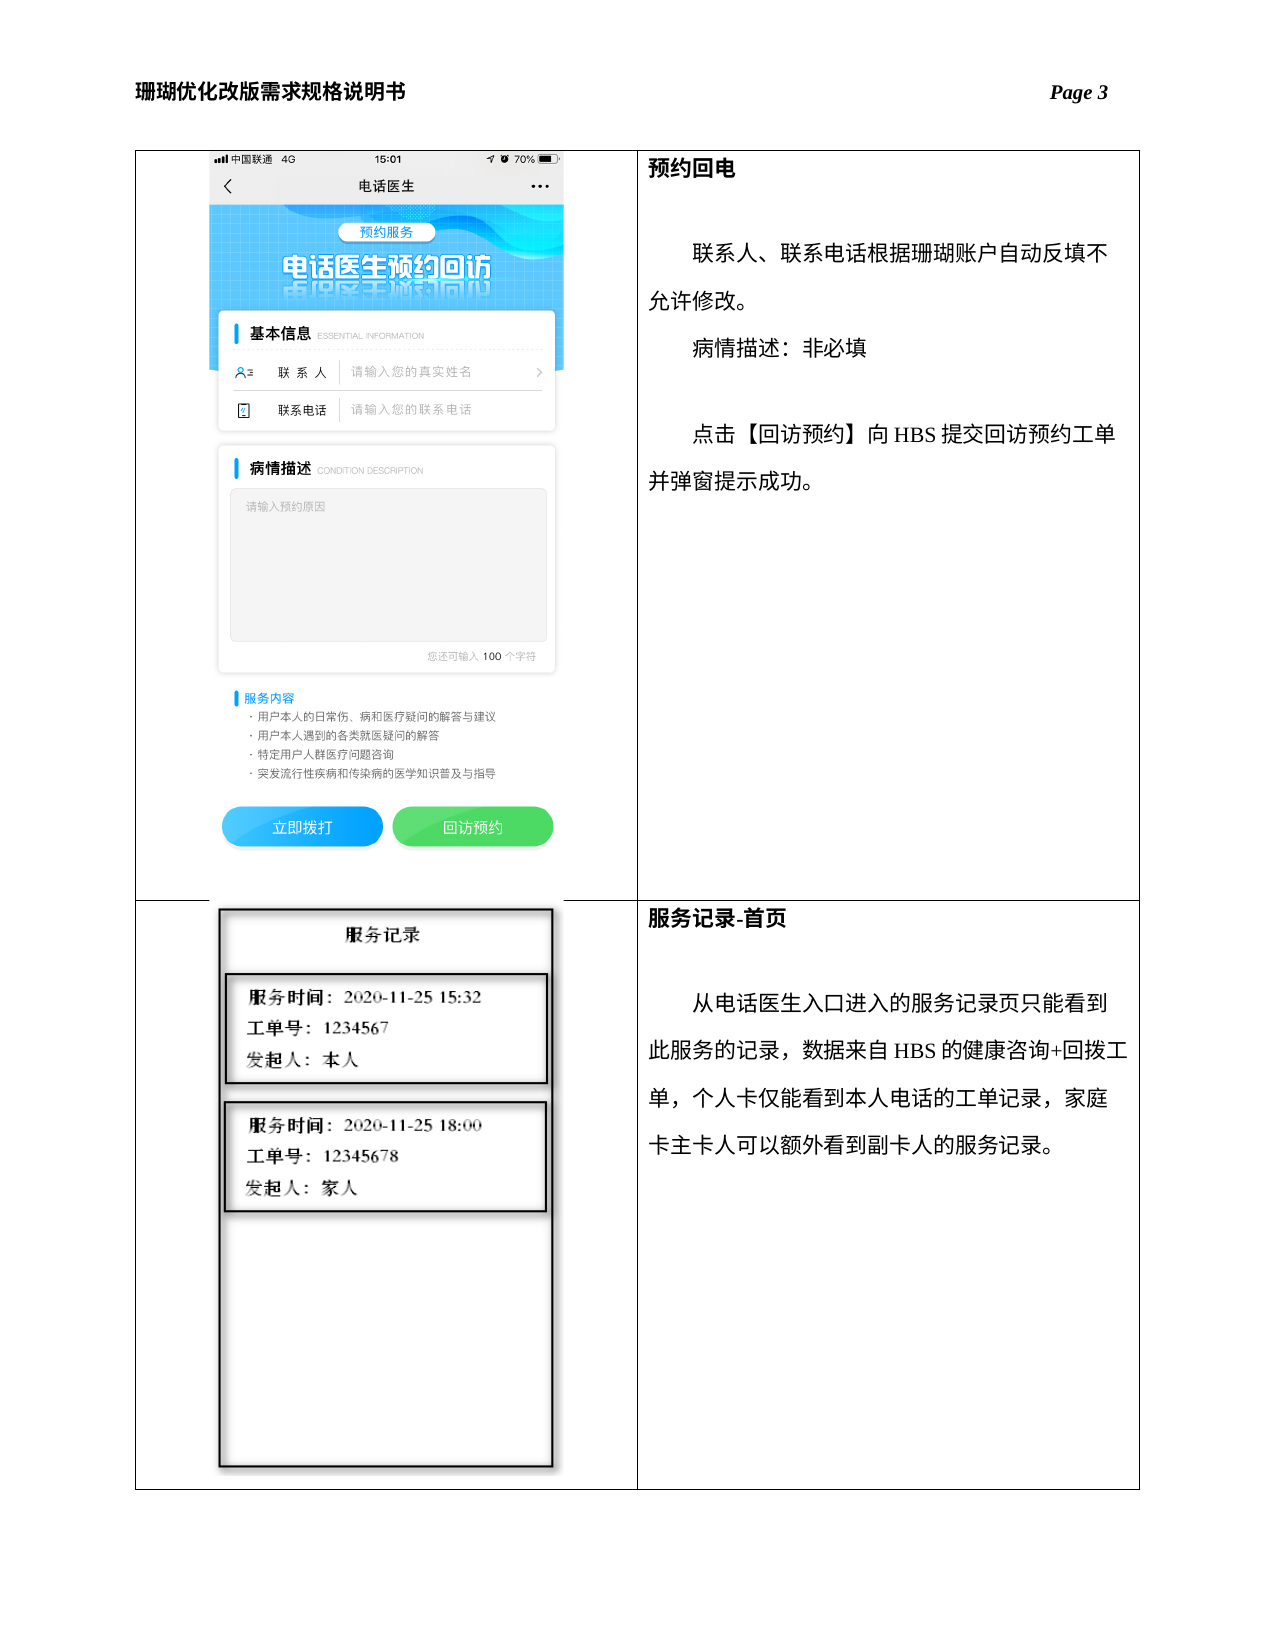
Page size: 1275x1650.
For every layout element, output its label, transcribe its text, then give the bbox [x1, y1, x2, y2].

table_cell 预约回电 联系人、联系电话根据珊瑚账户自动反填不允许修改。 病情描述：非必填 点击【回访预约】向HBS提交回访预约工单并弹窗提示成功。 [638, 151, 1139, 899]
table_cell [136, 151, 637, 899]
picture [209, 900, 564, 1476]
picture [209, 151, 564, 887]
table_cell [136, 901, 637, 1488]
table_cell 服务记录-首页 从电话医生入口进入的服务记录页只能看到此服务的记录，数据来自HBS的健康咨询+回拨工单，个人卡仅能看到本人电话的工单记录，家庭卡主卡人可以额外看到副卡人的服务记录。 [638, 901, 1139, 1488]
